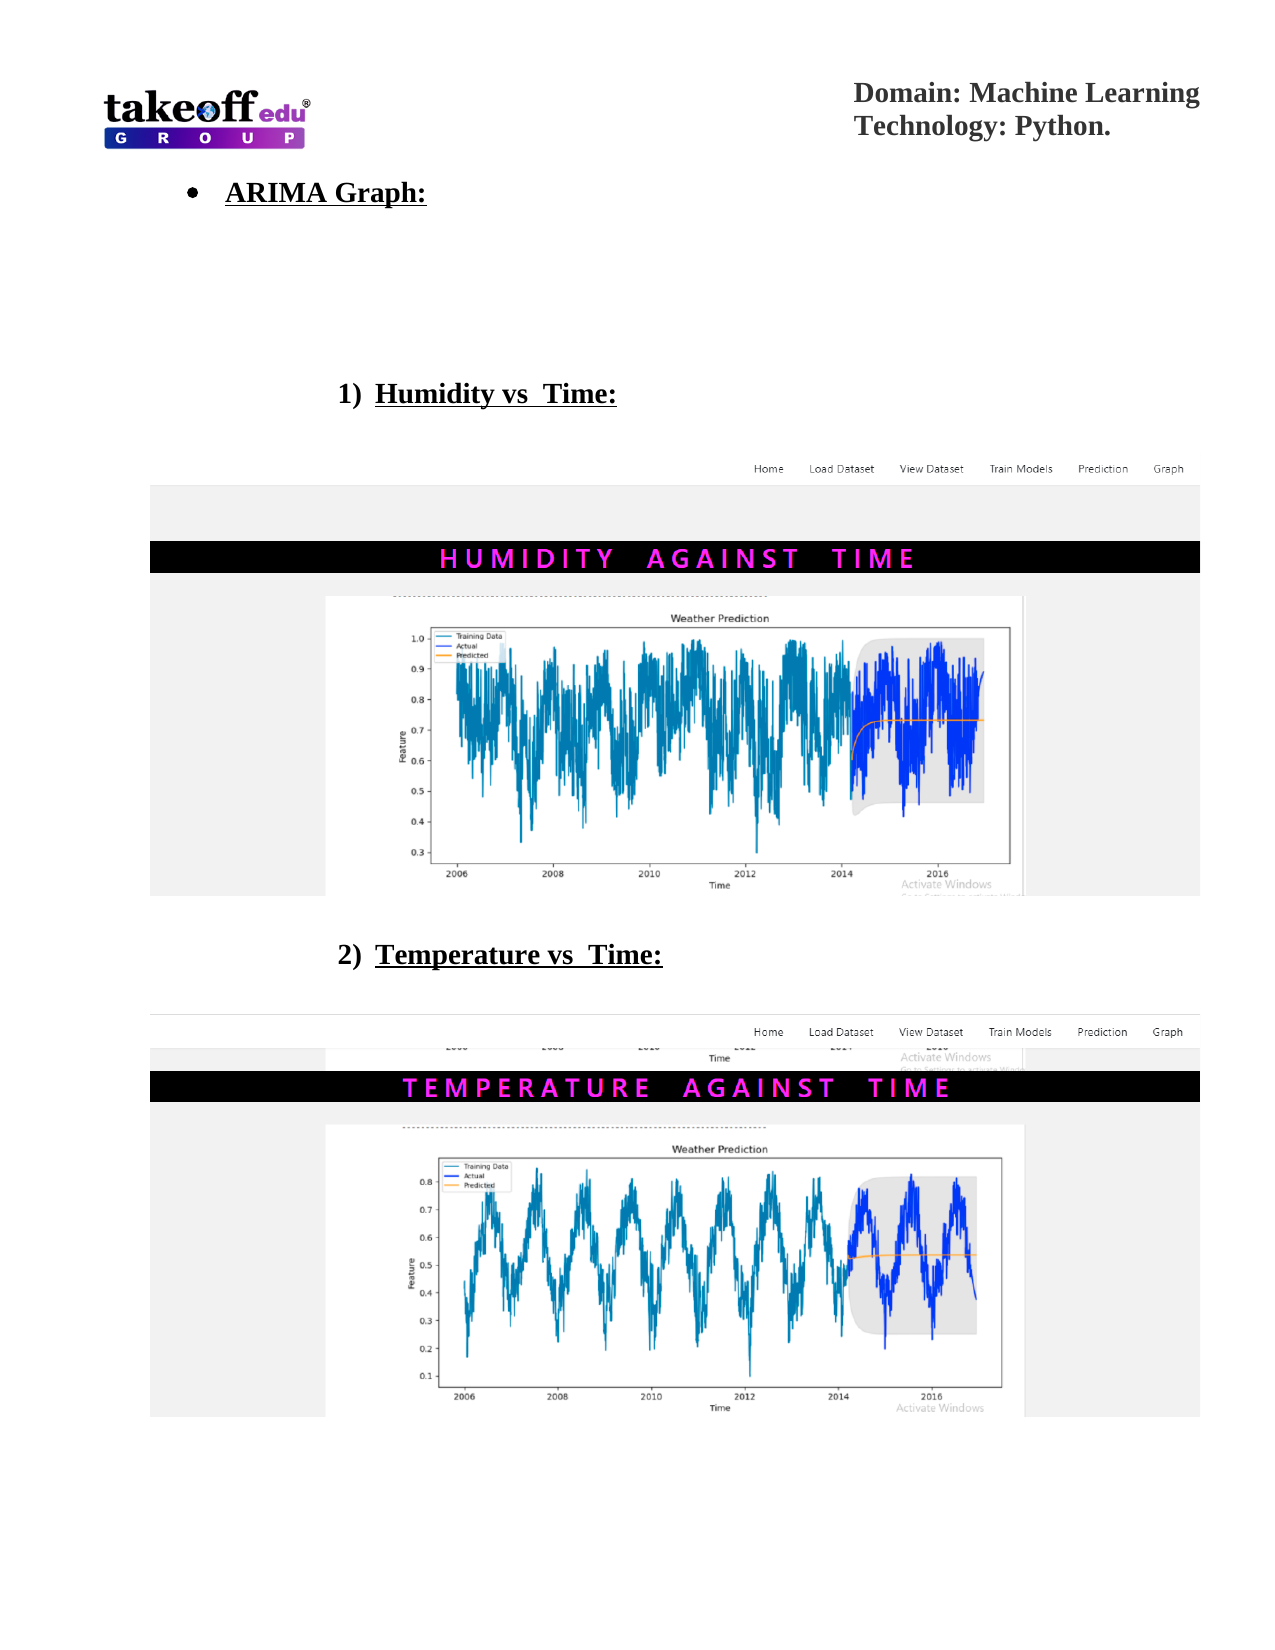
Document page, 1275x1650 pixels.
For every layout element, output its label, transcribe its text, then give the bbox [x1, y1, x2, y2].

picture [150, 452, 1200, 896]
list Humidity vs Time: [337, 377, 1200, 410]
list Temperature vs Time: [337, 937, 1200, 971]
list ARIMA Graph: [187, 176, 1200, 209]
picture [150, 1012, 1200, 1417]
picture [101, 86, 313, 157]
